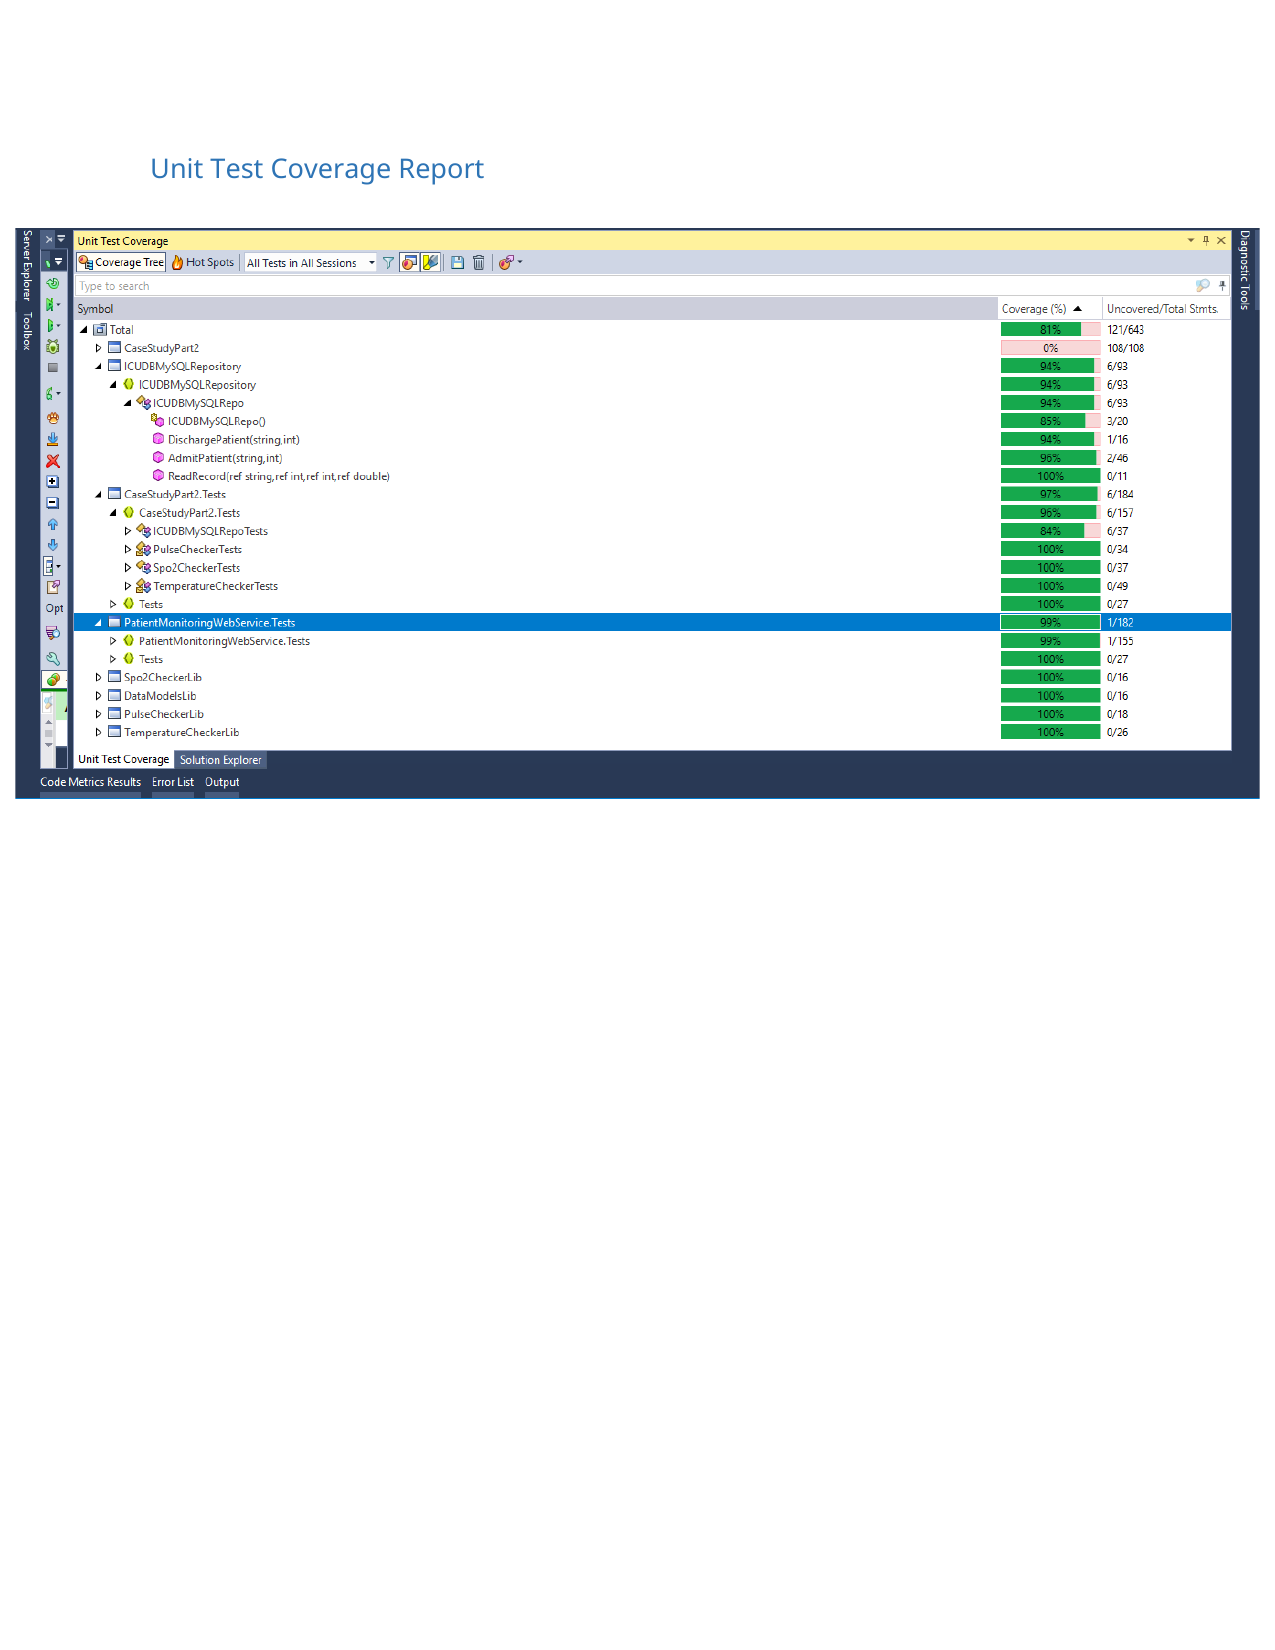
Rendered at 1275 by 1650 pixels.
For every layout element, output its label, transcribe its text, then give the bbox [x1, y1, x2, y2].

subtitle Unit Test Coverage Report [150, 150, 1125, 187]
picture [15, 228, 1260, 799]
